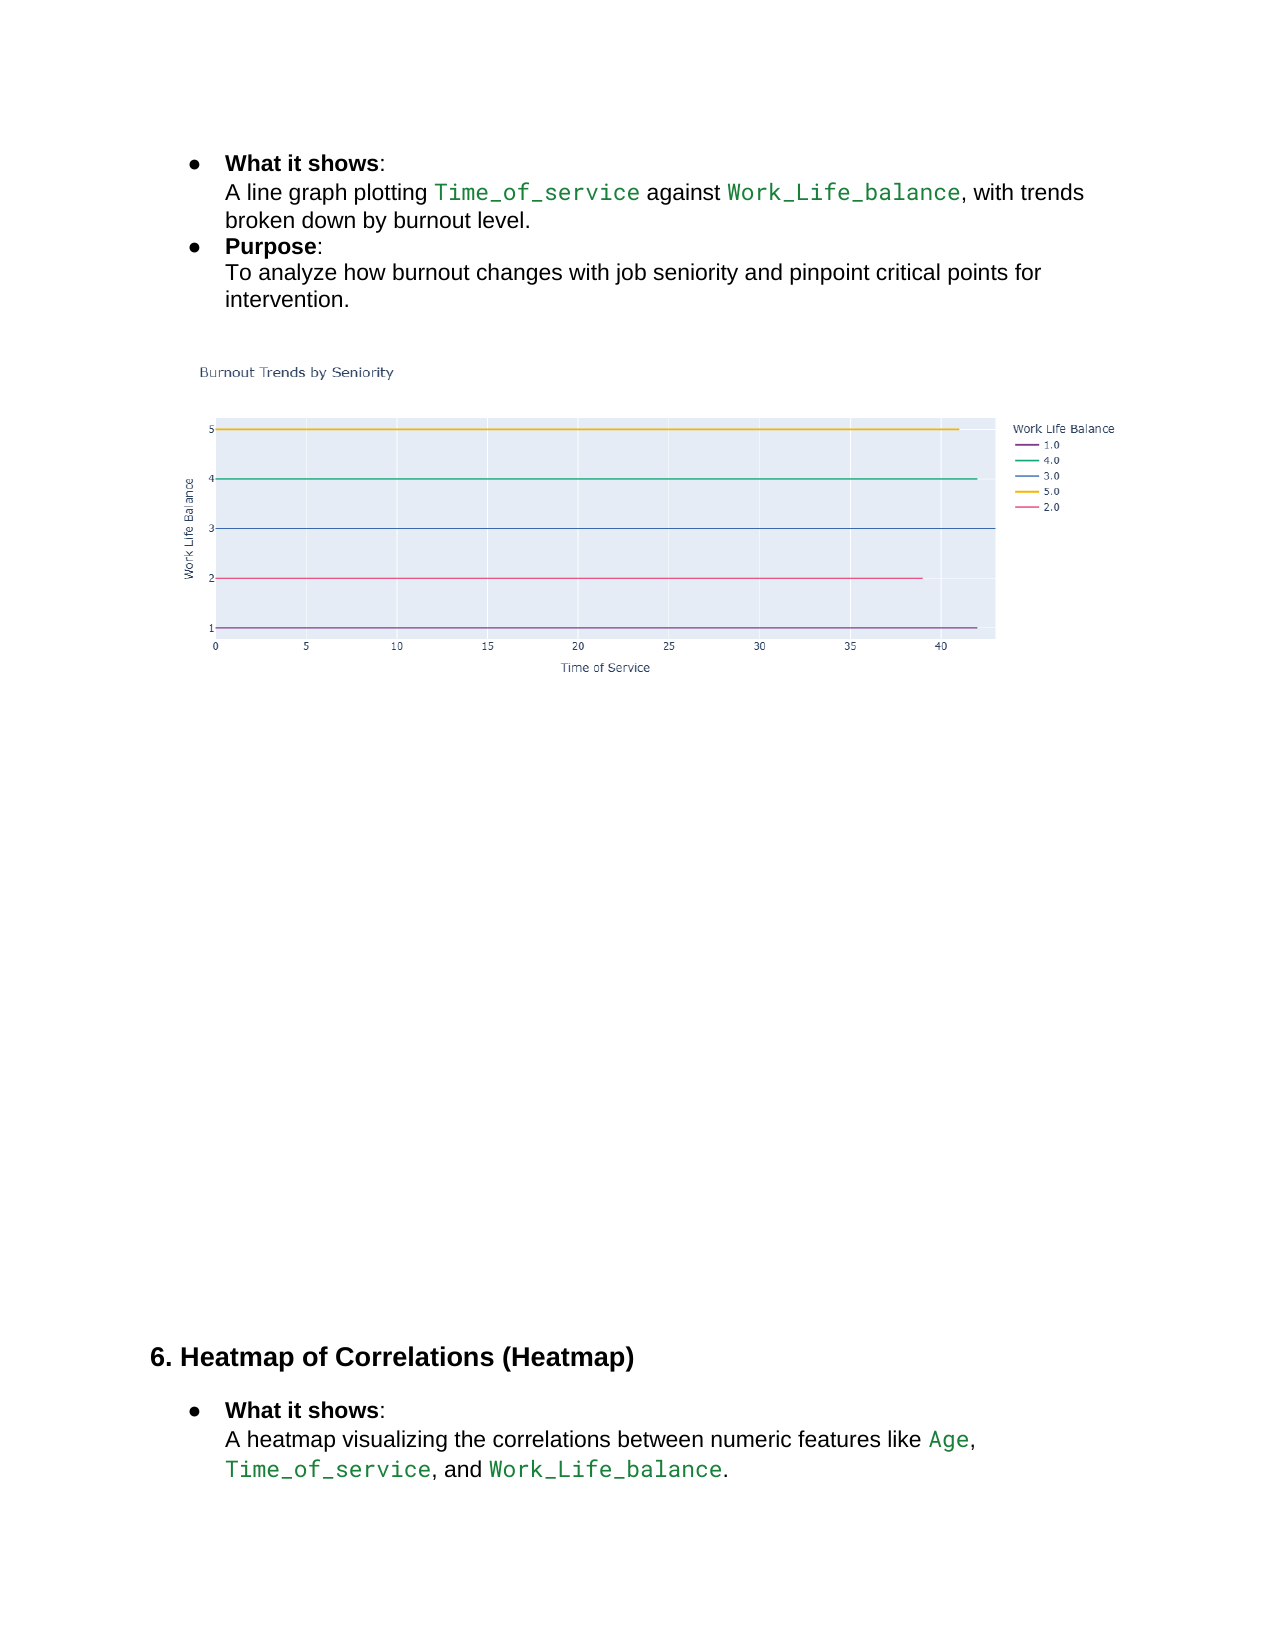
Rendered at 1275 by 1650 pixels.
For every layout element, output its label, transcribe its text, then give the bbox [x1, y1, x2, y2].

subtitle 6. Heatmap of Correlations (Heatmap) [150, 1341, 1125, 1372]
list What it shows: A line graph plotting Time_of_service against Work_Life_balance, with trends broken down by burnout level. [187, 150, 1125, 233]
picture [150, 337, 1125, 704]
list Purpose: To analyze how burnout changes with job seniority and pinpoint critical points for intervention. [187, 233, 1125, 312]
list What it shows: A heatmap visualizing the correlations between numeric features like Age, Time_of_service, and Work_Life_balance. [187, 1397, 1125, 1484]
